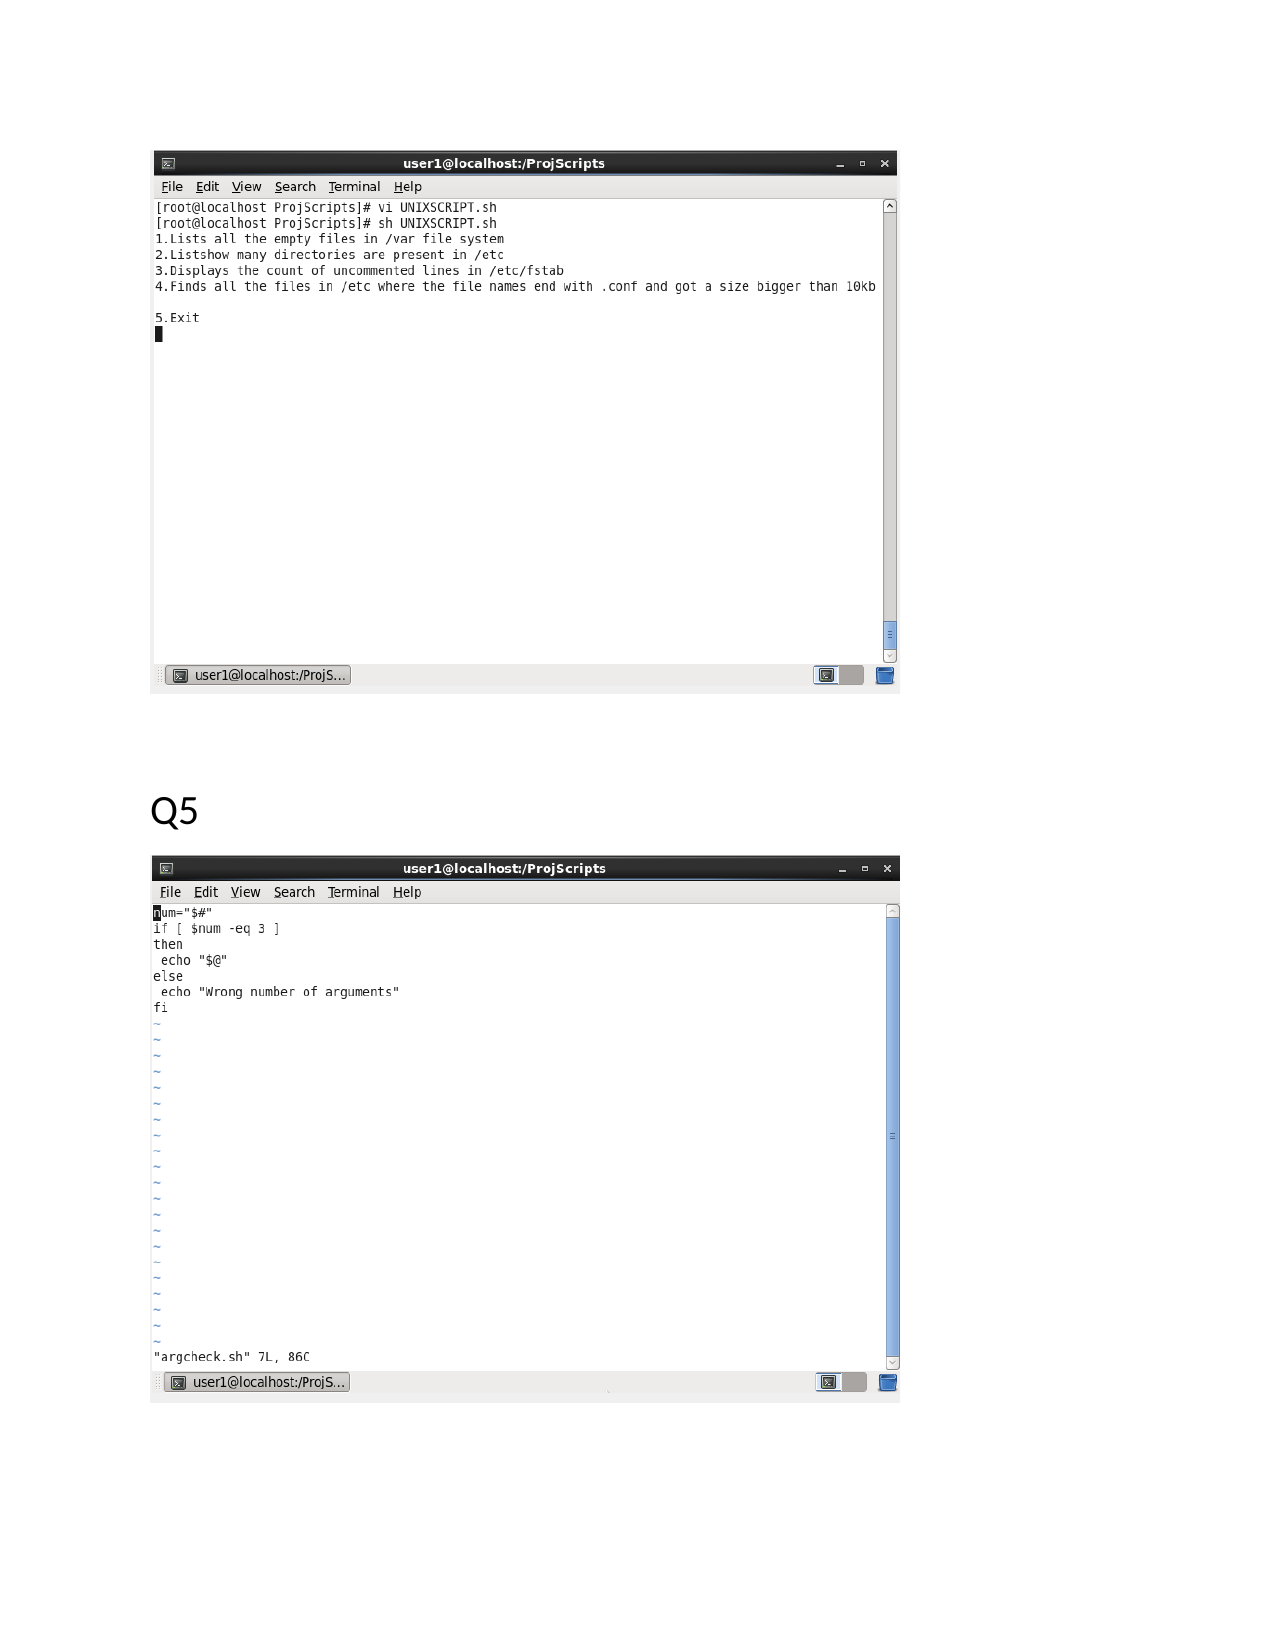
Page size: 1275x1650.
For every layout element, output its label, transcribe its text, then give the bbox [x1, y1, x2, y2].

picture [150, 150, 901, 694]
text Q5 [150, 784, 1125, 835]
picture [150, 855, 901, 1403]
